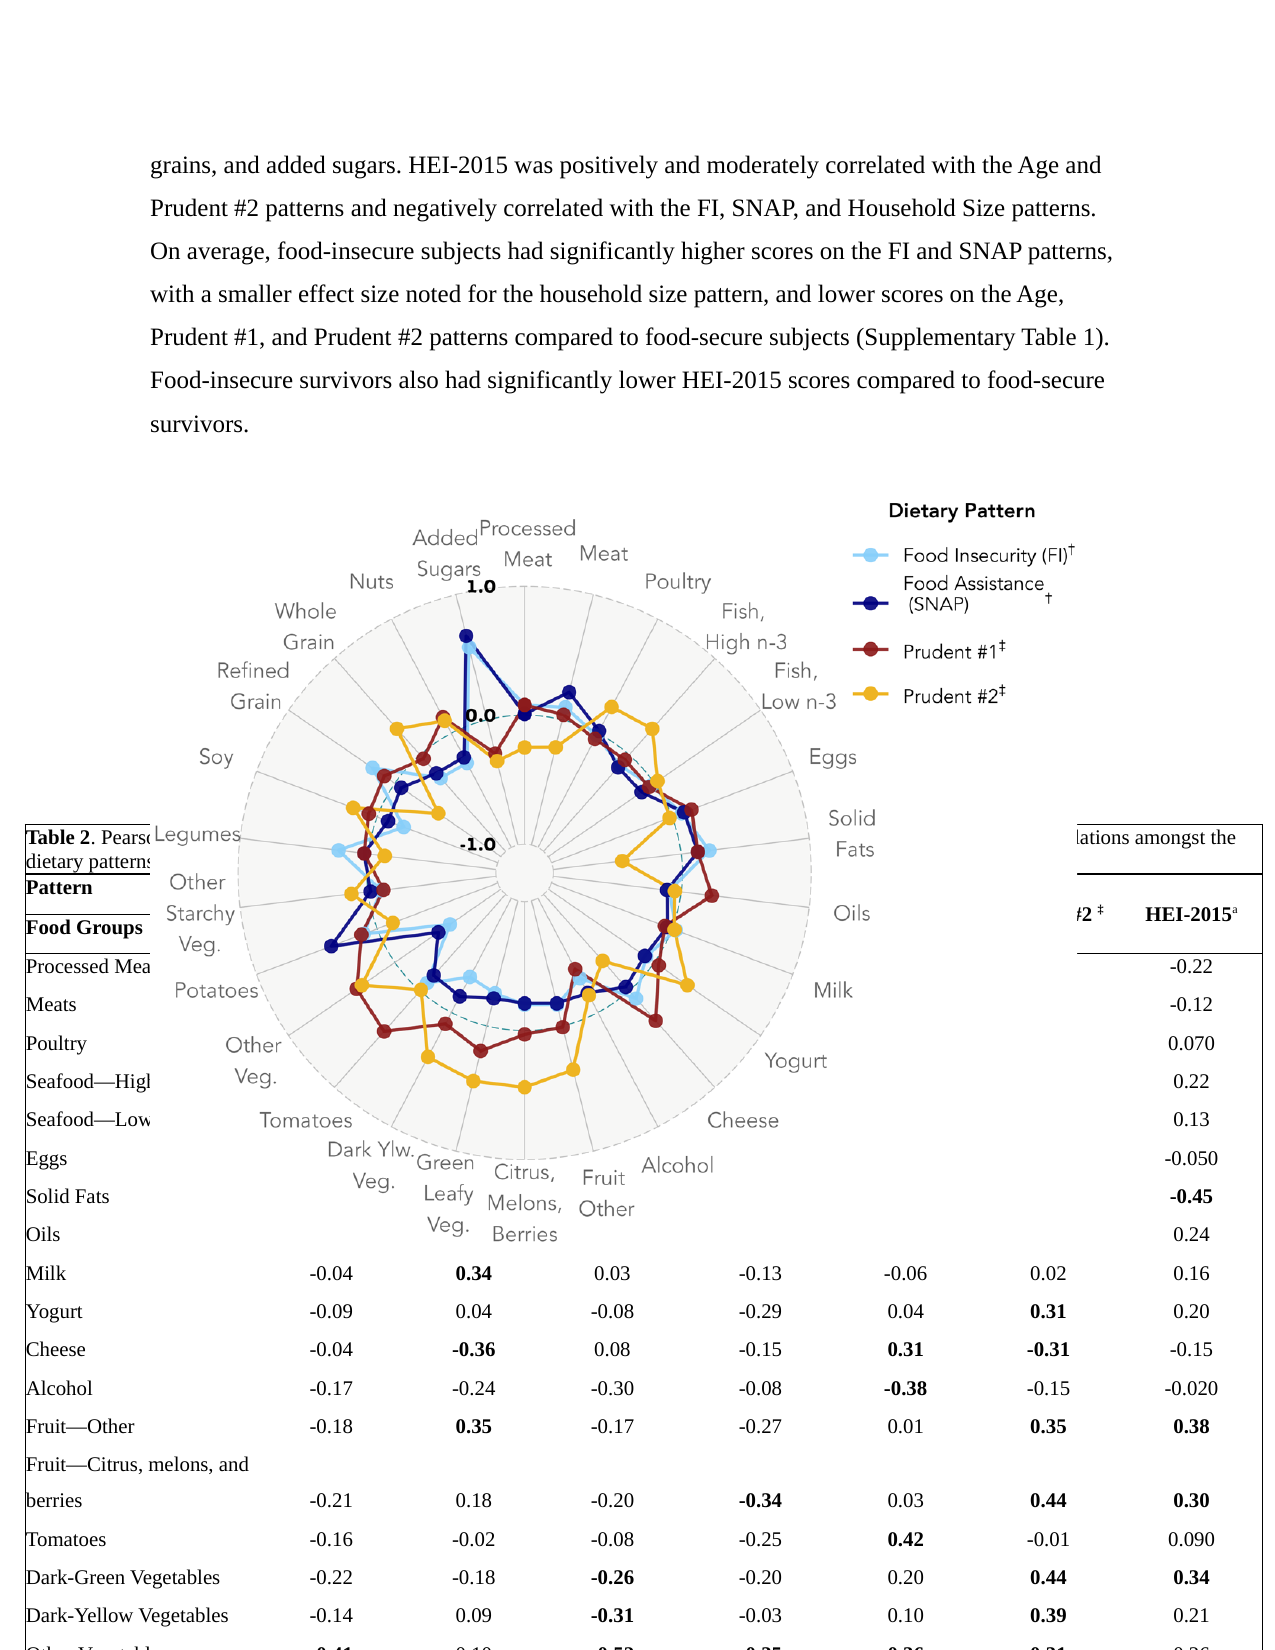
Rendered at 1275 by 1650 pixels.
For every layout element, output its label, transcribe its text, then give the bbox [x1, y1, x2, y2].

picture [150, 501, 1078, 1247]
